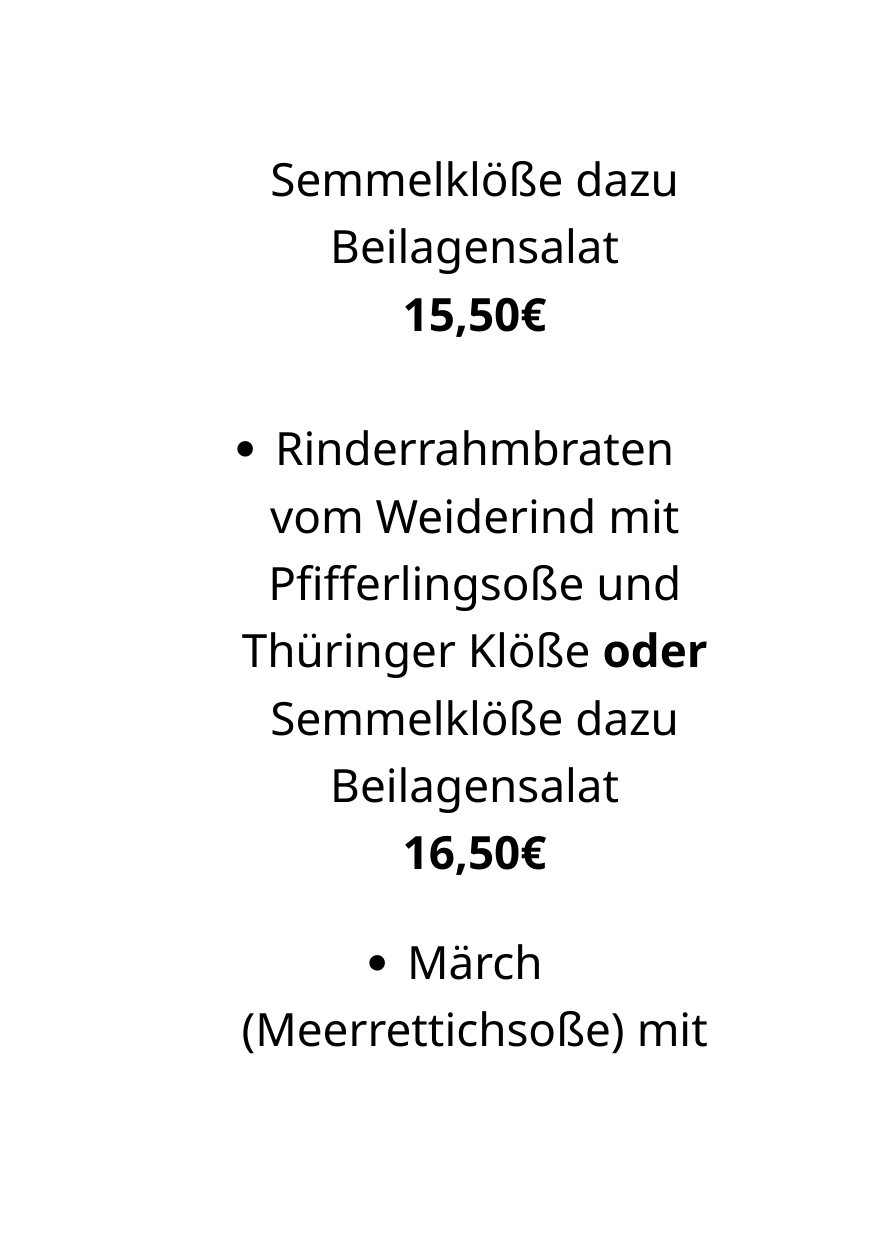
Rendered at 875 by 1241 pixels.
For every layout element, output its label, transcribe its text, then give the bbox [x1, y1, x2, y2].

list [185, 931, 726, 1060]
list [185, 148, 726, 277]
list Rinderrahmbraten vom Weiderind mit Pfifferlingsoße und Thüringer Klöße oder Semmelklöße dazu Beilagensalat [185, 417, 726, 816]
list 16,50€ [223, 821, 726, 883]
list 15,50€ [223, 282, 726, 344]
